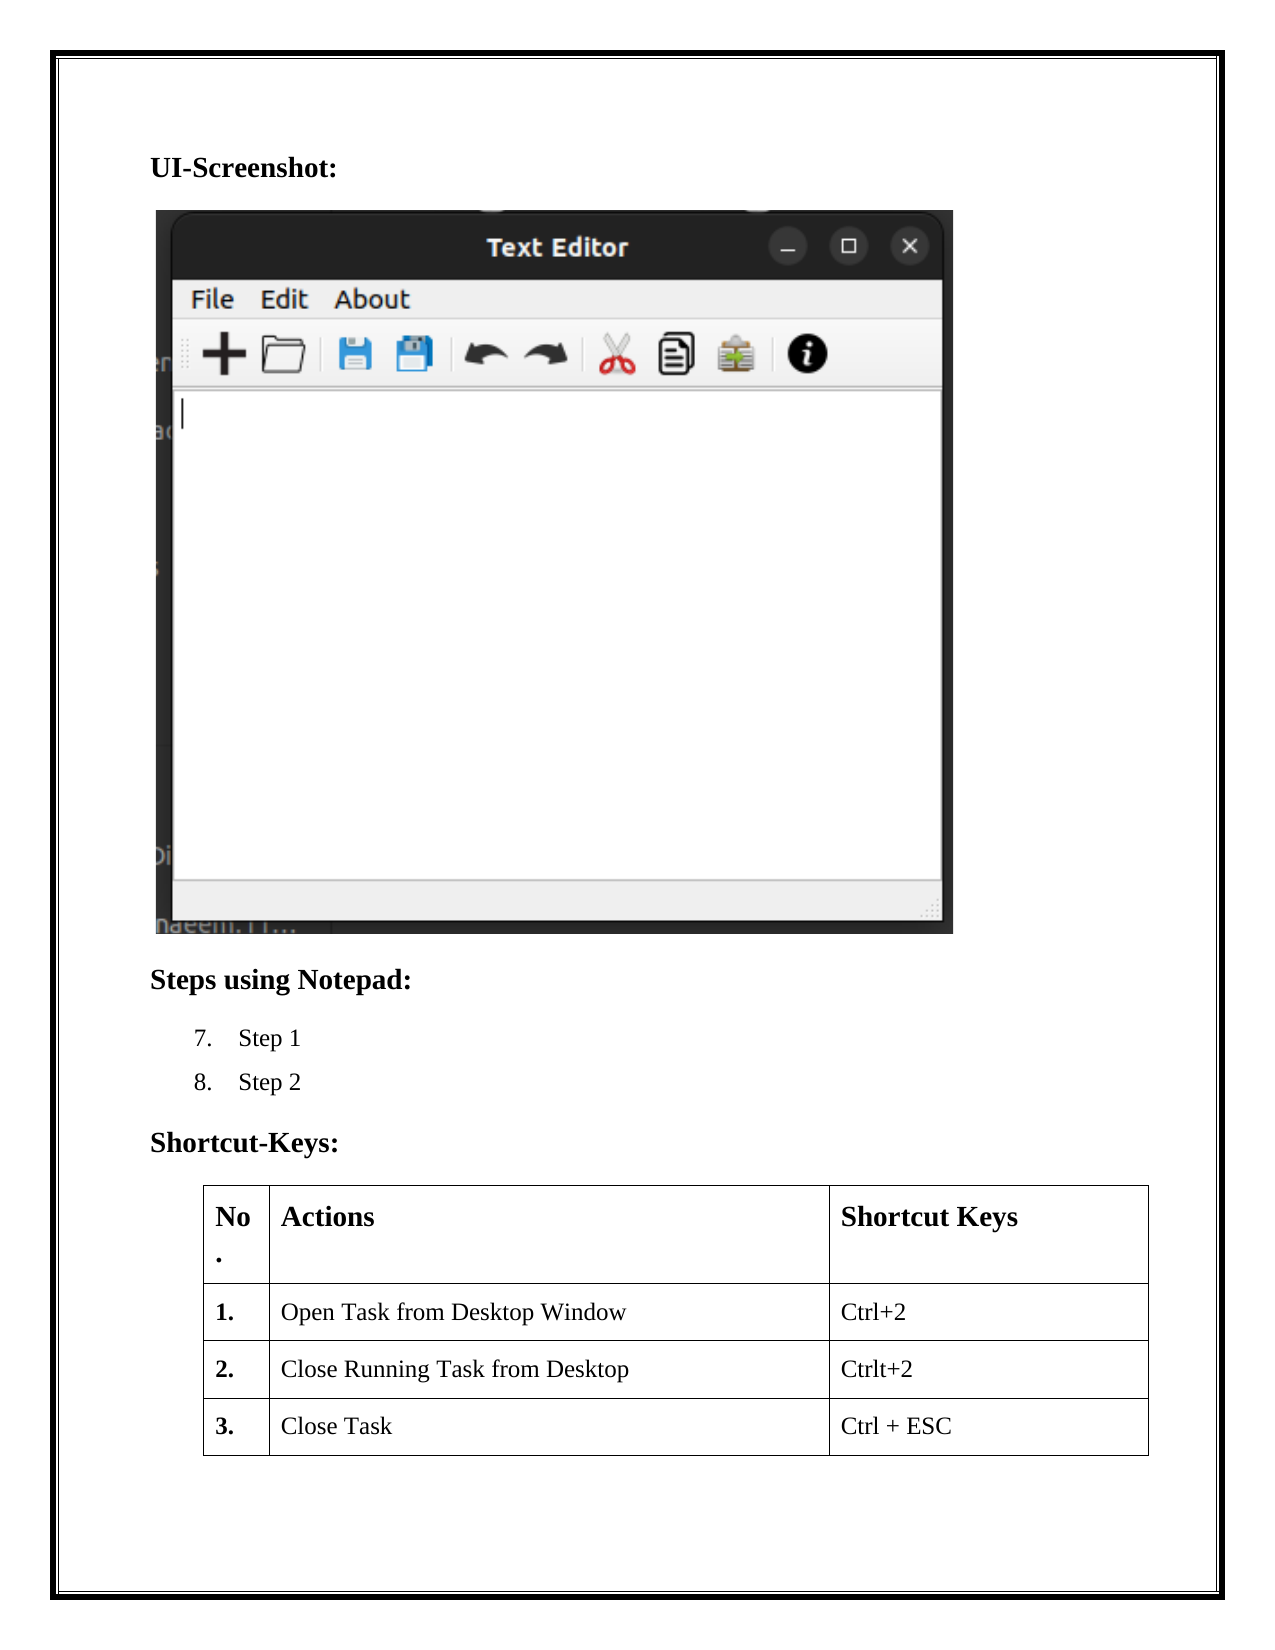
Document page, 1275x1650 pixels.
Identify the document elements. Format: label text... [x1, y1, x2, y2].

table_header No. [204, 1186, 269, 1283]
subtitle Shortcut-Keys: [150, 1125, 1125, 1158]
table_cell 2. [204, 1341, 269, 1397]
table_cell Ctrl+2 [830, 1284, 1148, 1340]
table_cell Ctrl + ESC [830, 1399, 1148, 1454]
list Step 1 [194, 1023, 1125, 1052]
table_cell 1. [204, 1284, 269, 1340]
table_header Shortcut Keys [830, 1186, 1148, 1283]
list Step 2 [194, 1067, 1125, 1095]
table_cell Open Task from Desktop Window [270, 1284, 829, 1340]
table_header Actions [270, 1186, 829, 1283]
table_cell 3. [204, 1399, 269, 1454]
subtitle UI-Screenshot: [150, 150, 1125, 183]
table_cell Close Running Task from Desktop [270, 1341, 829, 1397]
subtitle Steps using Notepad: [150, 962, 1125, 996]
table_cell Close Task [270, 1399, 829, 1454]
table_cell Ctrlt+2 [830, 1341, 1148, 1397]
picture [155, 210, 954, 934]
